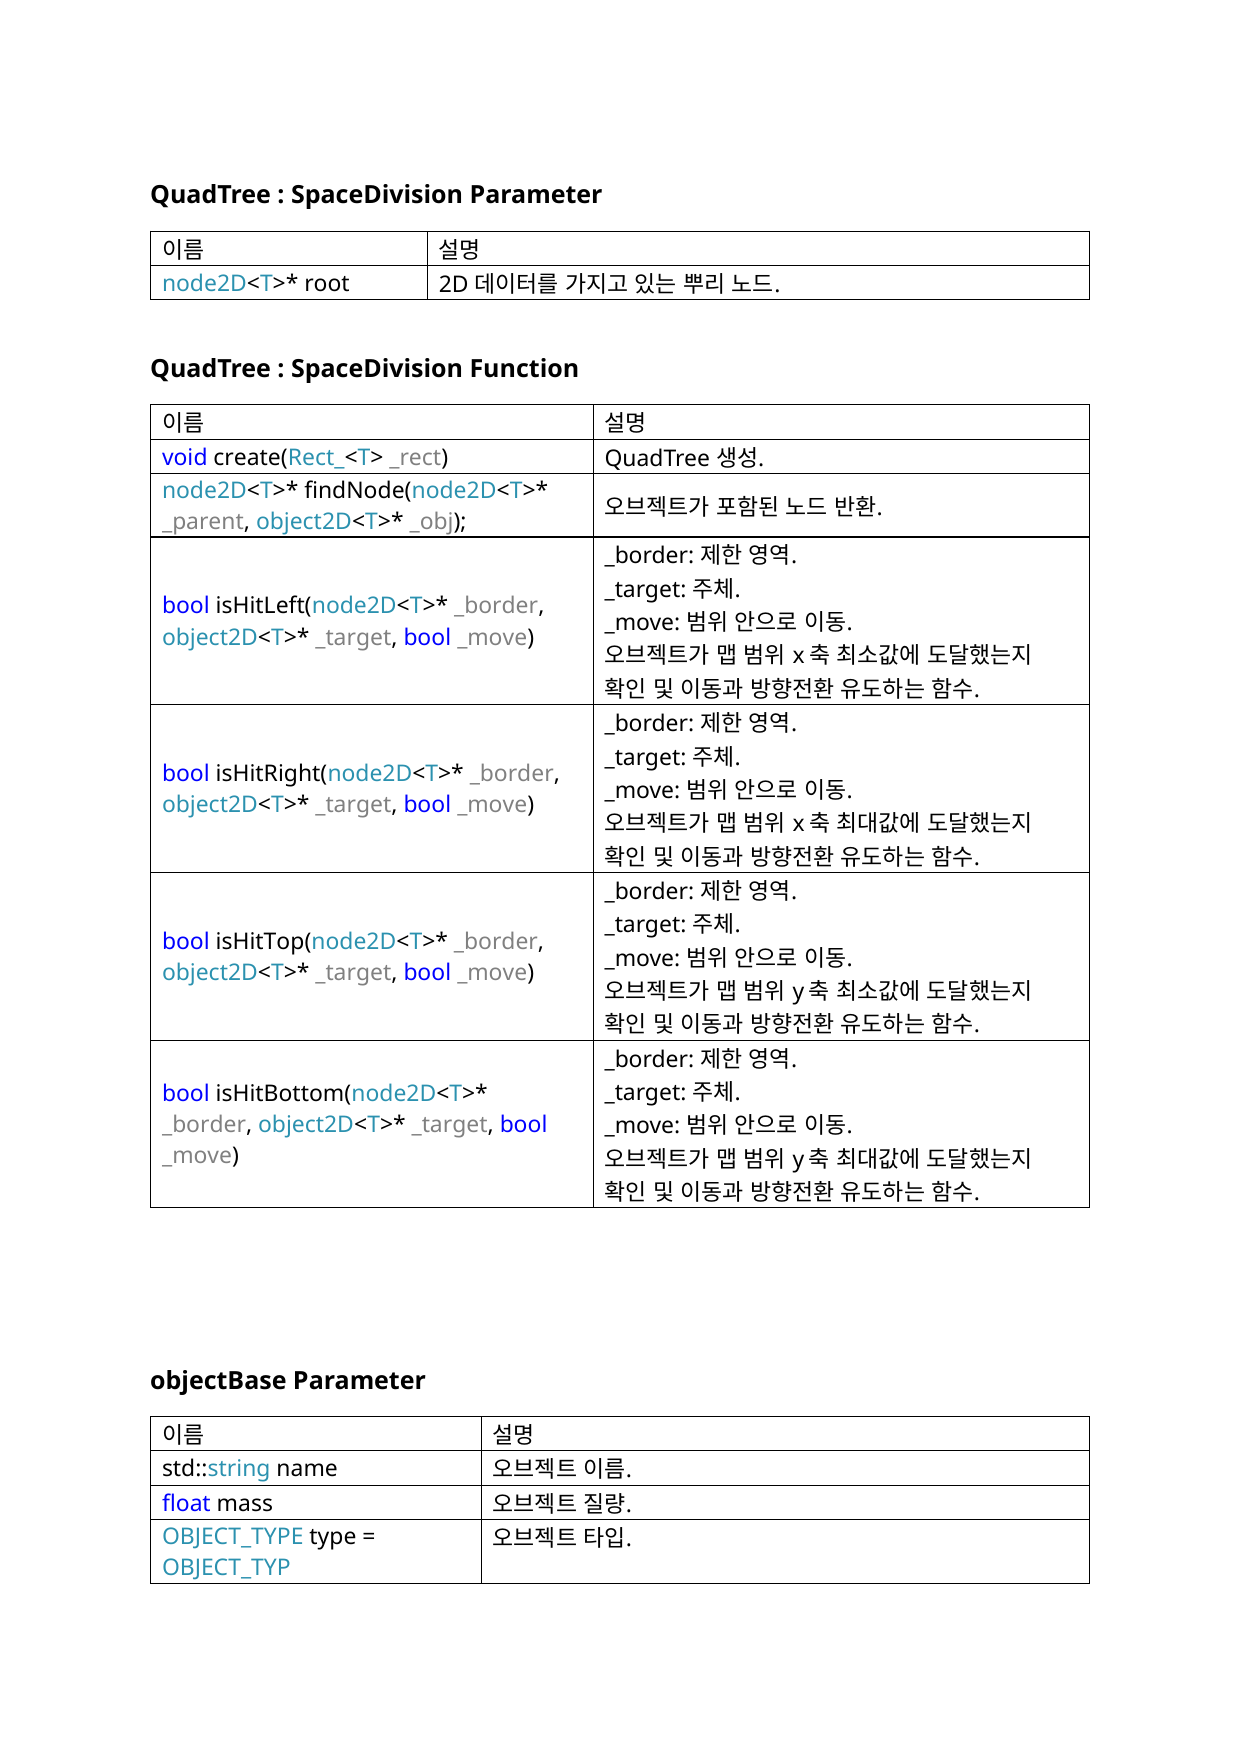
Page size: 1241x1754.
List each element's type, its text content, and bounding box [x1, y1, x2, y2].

table_cell QuadTree 생성. [594, 440, 1089, 473]
table_cell void create(Rect_<T> _rect) [151, 440, 593, 473]
table_cell bool isHitRight(node2D<T>* _border, object2D<T>* _target, bool _move) [151, 705, 593, 872]
table_cell 오브젝트 타입. [482, 1520, 1089, 1582]
table_cell 2D 데이터를 가지고 있는 뿌리 노드. [428, 266, 1089, 299]
table_cell _border: 제한 영역. _target: 주체. _move: 범위 안으로 이동. 오브젝트가 맵 범위 y축 최대값에 도달했는지 확인 및 이동과 방향전환 유도하는 함수. [594, 1041, 1089, 1207]
table_cell OBJECT_TYPE type = OBJECT_TYPE::STATIC_OBJECT [151, 1520, 481, 1582]
table_cell bool isHitBottom(node2D<T>* _border, object2D<T>* _target, bool _move) [151, 1041, 593, 1207]
table_header 설명 [428, 232, 1089, 265]
table_cell std::string name [151, 1451, 481, 1484]
table_cell node2D<T>* findNode(node2D<T>* _parent, object2D<T>* _obj); [151, 474, 593, 536]
text QuadTree : SpaceDivision Parameter [150, 177, 1090, 211]
text QuadTree : SpaceDivision Function [150, 351, 1090, 385]
table_header 이름 [151, 232, 427, 265]
table_cell 오브젝트 이름. [482, 1451, 1089, 1484]
table_cell _border: 제한 영역. _target: 주체. _move: 범위 안으로 이동. 오브젝트가 맵 범위 x축 최소값에 도달했는지 확인 및 이동과 방향전환 유도하는 함수. [594, 538, 1089, 704]
table_cell 오브젝트 질량. [482, 1486, 1089, 1519]
table_cell float mass [151, 1486, 481, 1519]
table_header 이름 [151, 1417, 481, 1450]
table_cell bool isHitTop(node2D<T>* _border, object2D<T>* _target, bool _move) [151, 873, 593, 1039]
table_cell 오브젝트가 포함된 노드 반환. [594, 474, 1089, 536]
table_cell bool isHitLeft(node2D<T>* _border, object2D<T>* _target, bool _move) [151, 538, 593, 704]
table_header 이름 [151, 405, 593, 438]
table_cell node2D<T>* root [151, 266, 427, 299]
table_cell _border: 제한 영역. _target: 주체. _move: 범위 안으로 이동. 오브젝트가 맵 범위 x축 최대값에 도달했는지 확인 및 이동과 방향전환 유도하는 함수. [594, 705, 1089, 872]
table_header 설명 [594, 405, 1089, 438]
table_cell _border: 제한 영역. _target: 주체. _move: 범위 안으로 이동. 오브젝트가 맵 범위 y축 최소값에 도달했는지 확인 및 이동과 방향전환 유도하는 함수. [594, 873, 1089, 1039]
table_header 설명 [482, 1417, 1089, 1450]
text objectBase Parameter [150, 1362, 1090, 1397]
